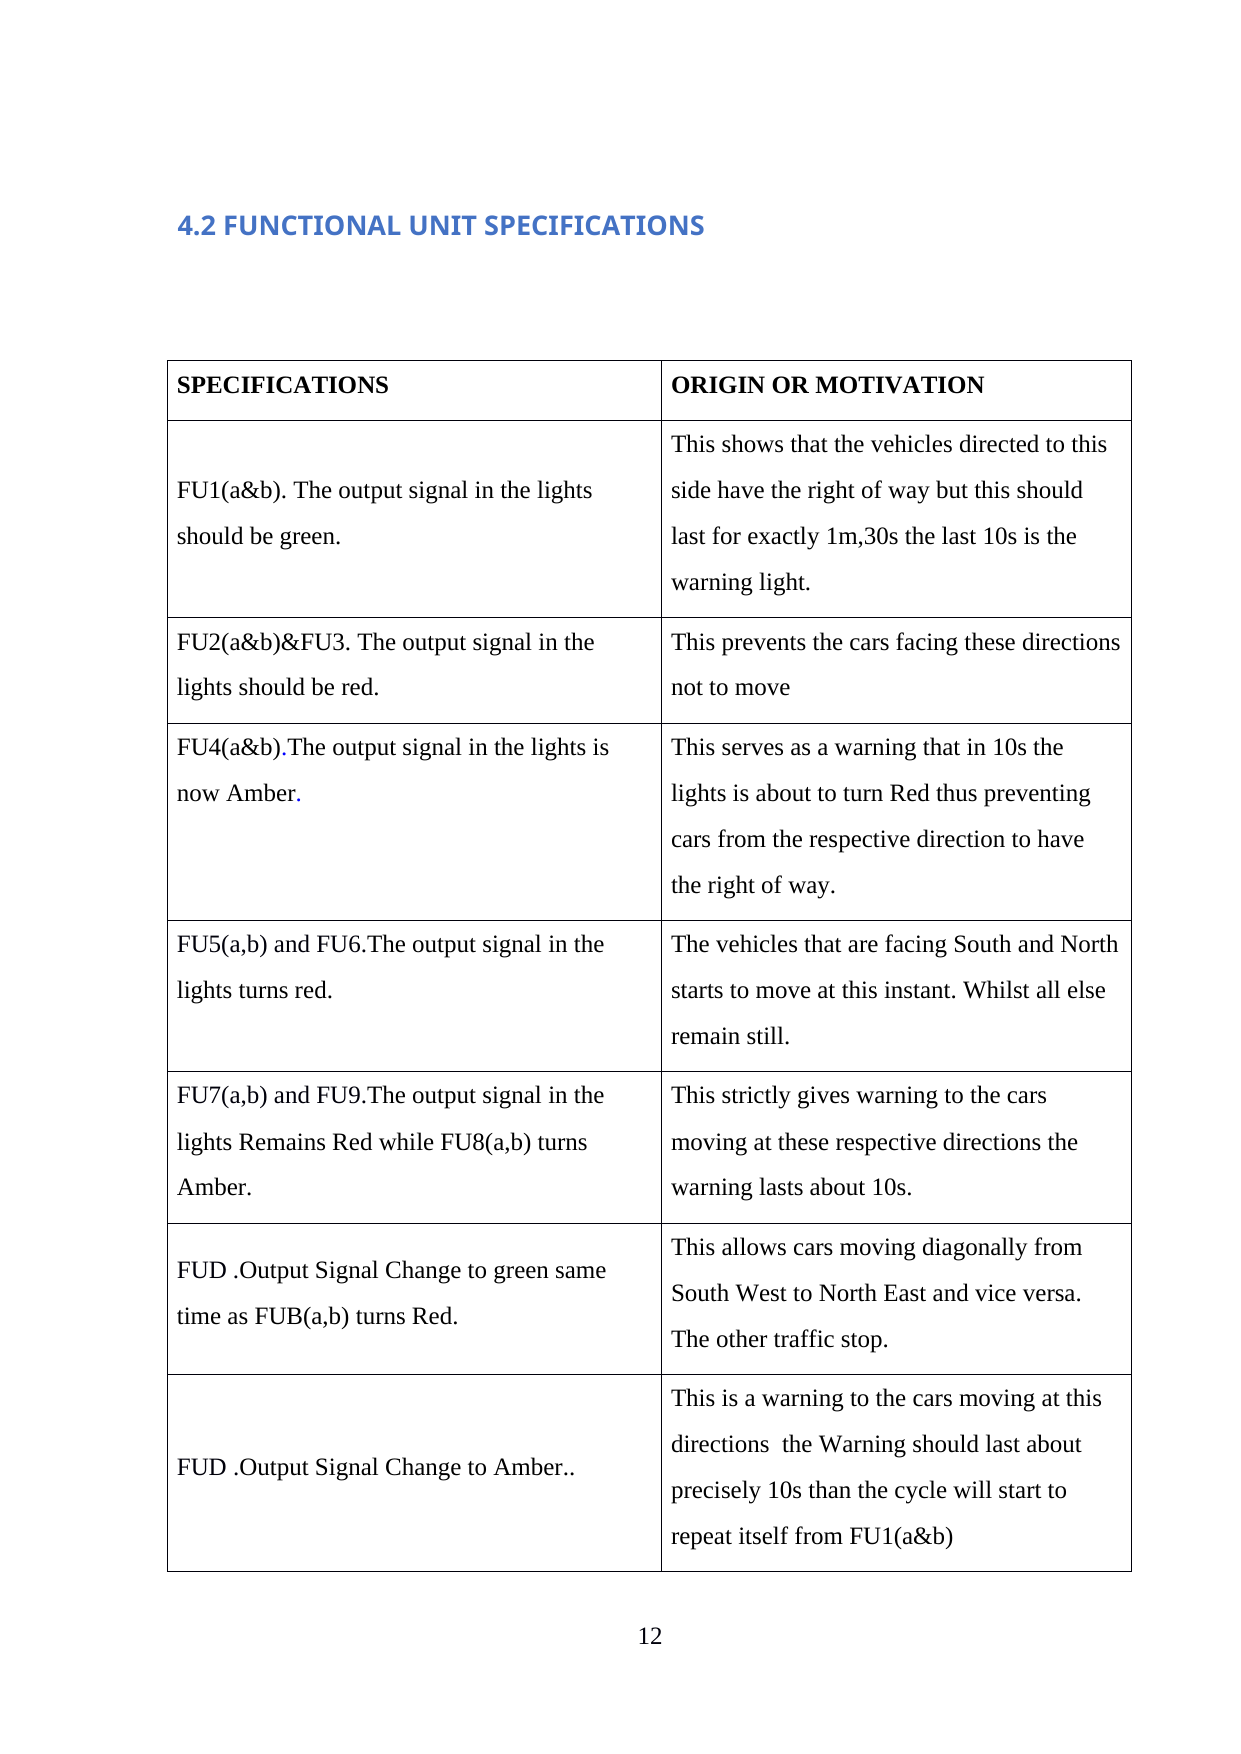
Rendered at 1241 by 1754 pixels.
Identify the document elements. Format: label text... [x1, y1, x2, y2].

table_header ORIGIN OR MOTIVATION [662, 361, 1131, 420]
table_cell This prevents the cars facing these directions not to move [662, 618, 1131, 722]
table_cell FU7(a,b) and FU9.The output signal in the lights Remains Red while FU8(a,b) turns Amber. [168, 1072, 661, 1222]
table_cell This is a warning to the cars moving at this directions the Warning should last about precisely 10s than the cycle will start to repeat itself from FU1(a&b) [662, 1375, 1131, 1571]
table_cell This allows cars moving diagonally from South West to North East and vice versa. The other traffic stop. [662, 1224, 1131, 1374]
subtitle 4.2 FUNCTIONAL UNIT SPECIFICATIONS [177, 202, 1122, 247]
table_cell FUD .Output Signal Change to Amber.. [168, 1375, 661, 1571]
table_cell The vehicles that are facing South and North starts to move at this instant. Whilst all else remain still. [662, 921, 1131, 1071]
table_cell FU5(a,b) and FU6.The output signal in the lights turns red. [168, 921, 661, 1071]
table_cell FU1(a&b). The output signal in the lights should be green. [168, 421, 661, 617]
table_cell FUD .Output Signal Change to green same time as FUB(a,b) turns Red. [168, 1224, 661, 1374]
table_cell This strictly gives warning to the cars moving at these respective directions the warning lasts about 10s. [662, 1072, 1131, 1222]
table_cell This shows that the vehicles directed to this side have the right of way but this should last for exactly 1m,30s the last 10s is the warning light. [662, 421, 1131, 617]
table_cell FU4(a&b).The output signal in the lights is now Amber. [168, 724, 661, 920]
table_header SPECIFICATIONS [168, 361, 661, 420]
table_cell FU2(a&b)&FU3. The output signal in the lights should be red. [168, 618, 661, 722]
table_cell This serves as a warning that in 10s the lights is about to turn Red thus preventing cars from the respective direction to have the right of way. [662, 724, 1131, 920]
